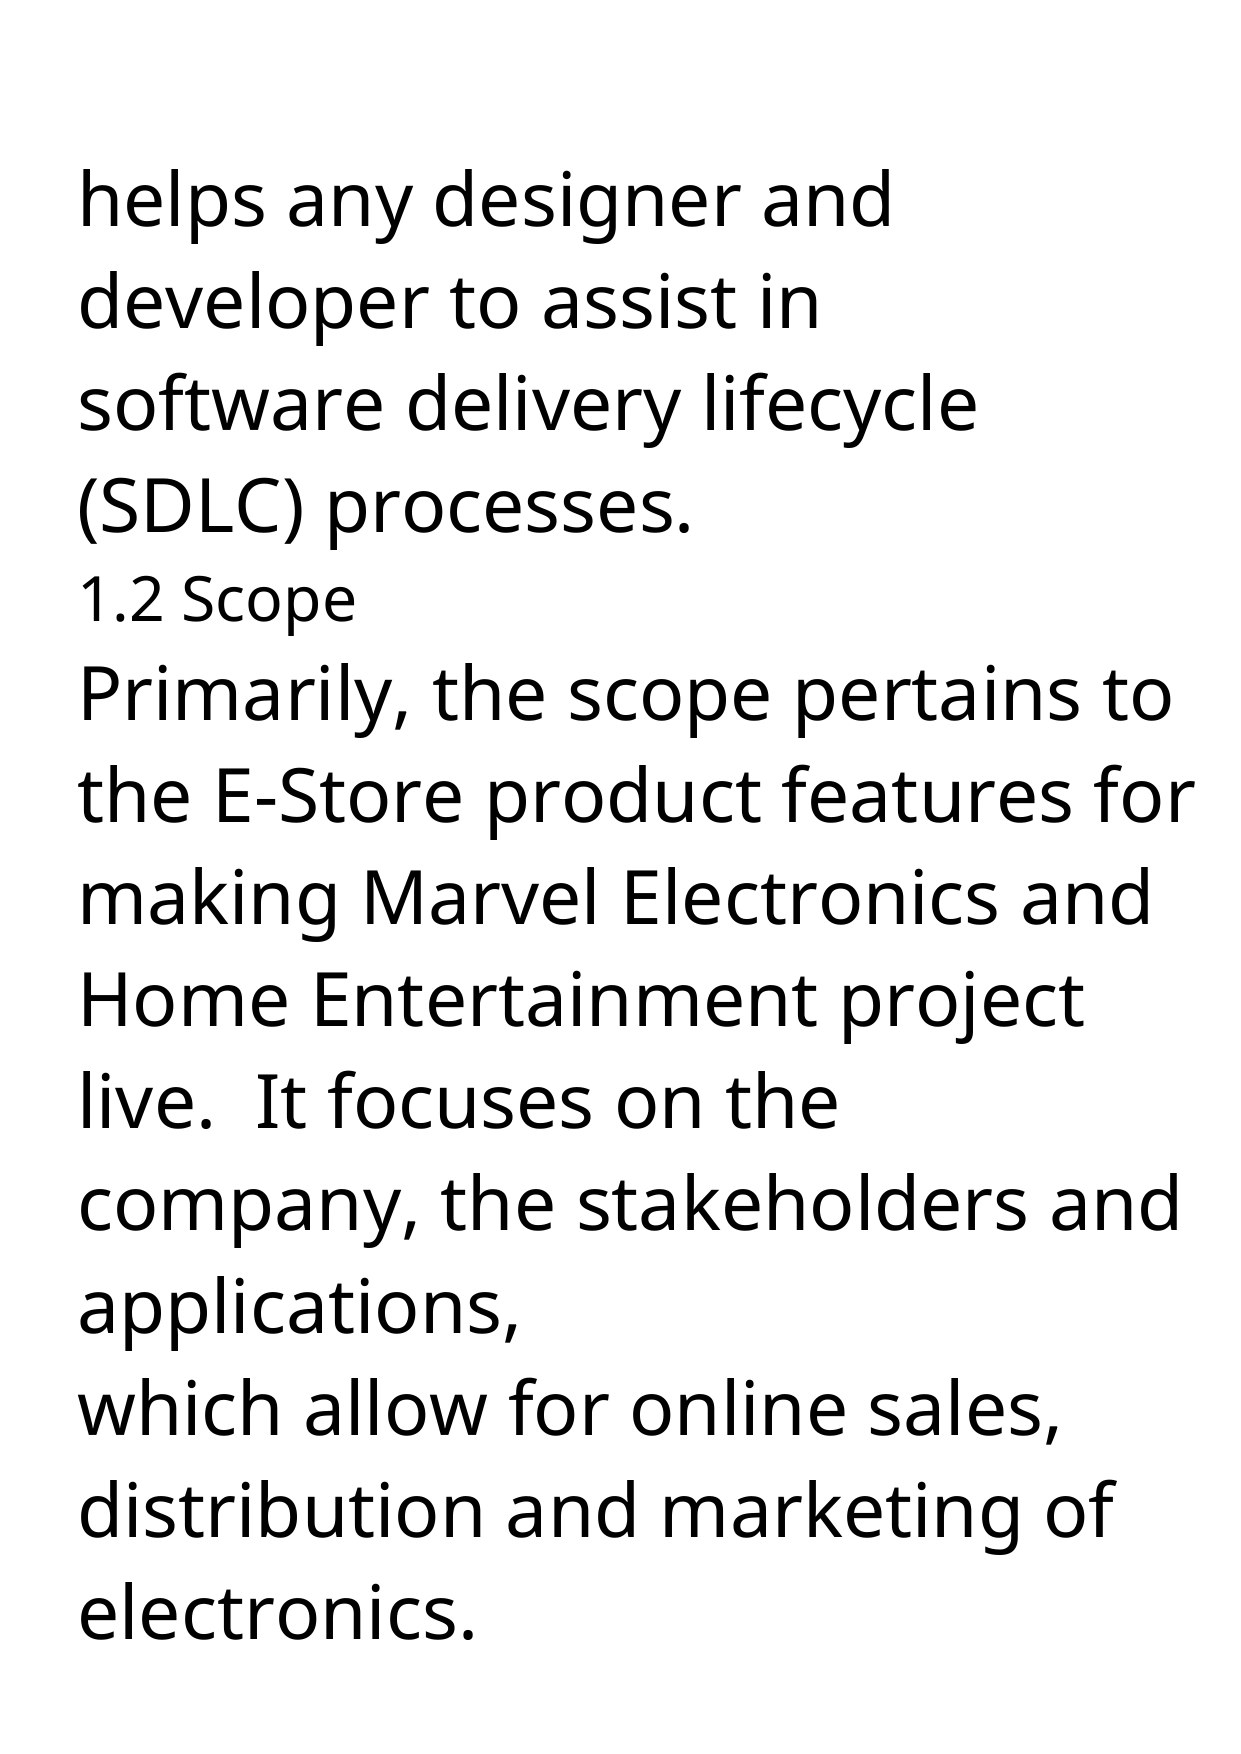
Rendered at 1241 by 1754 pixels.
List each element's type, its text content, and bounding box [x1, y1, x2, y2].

text software delivery lifecycle (SDLC) processes. [77, 350, 1201, 554]
text Home Entertainment project live. It focuses on the company, the stakeholders and applications, [77, 946, 1201, 1355]
text 1.2 Scope [77, 554, 1201, 640]
text which allow for online sales, distribution and marketing of electronics. [77, 1355, 1201, 1662]
text Primarily, the scope pertains to the E-Store product features for making Marvel Electronics and [77, 640, 1201, 946]
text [77, 146, 1201, 350]
